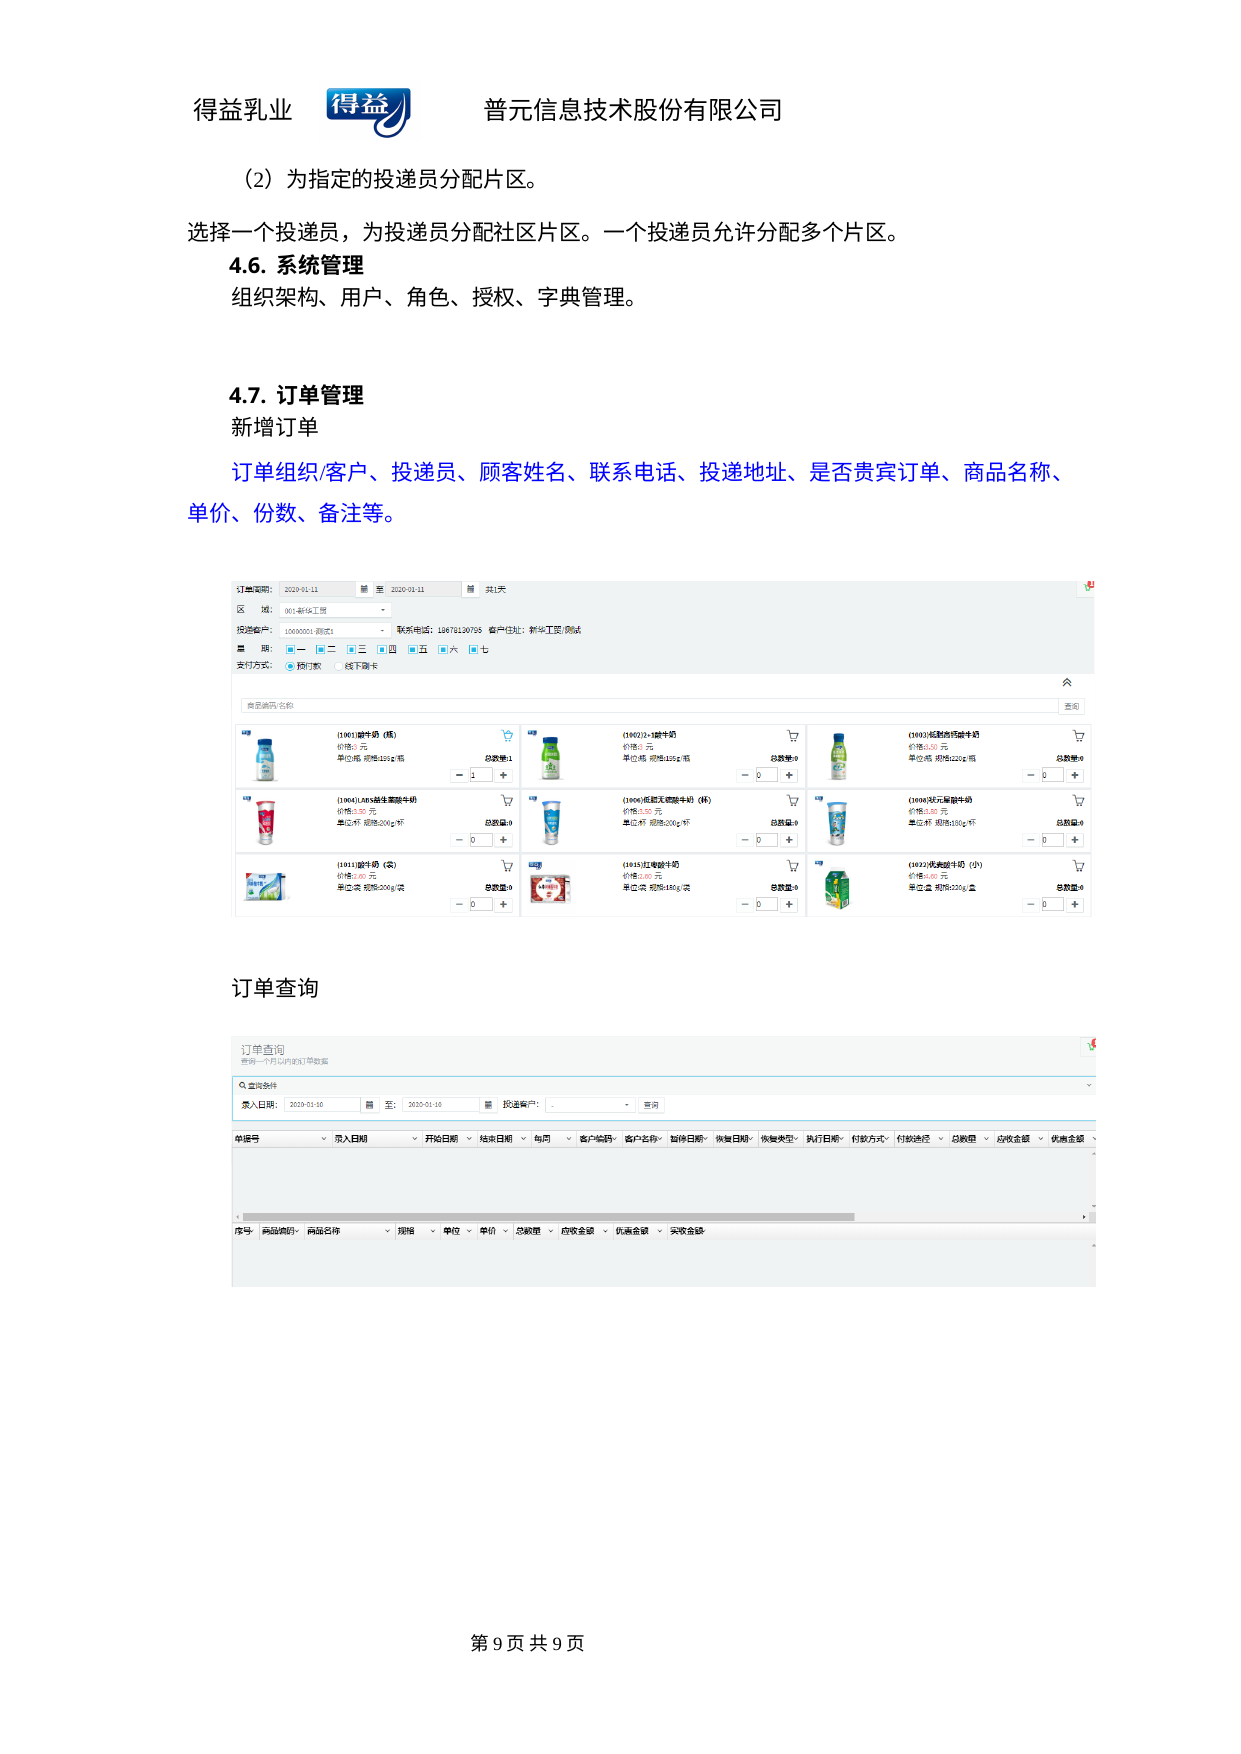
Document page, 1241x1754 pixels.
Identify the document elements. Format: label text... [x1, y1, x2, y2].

text 选择一个投递员，为投递员分配社区片区。一个投递员允许分配多个片区。 [187, 215, 1053, 247]
subtitle 系统管理 [229, 247, 1053, 280]
picture [231, 581, 1095, 917]
text （2）为指定的投递员分配片区。 [187, 162, 1053, 194]
text 订单组织/客户、投递员、顾客姓名、联系电话、投递地址、是否贵宾订单、商品名称、单价、份数、备注等。 [187, 455, 1053, 528]
text 订单查询 [187, 971, 1053, 1003]
subtitle 订单管理 [229, 377, 1053, 410]
picture [231, 1036, 1096, 1287]
text 组织架构、用户、角色、授权、字典管理。 [187, 280, 1053, 312]
text 新增订单 [187, 410, 1053, 442]
picture [318, 80, 421, 141]
